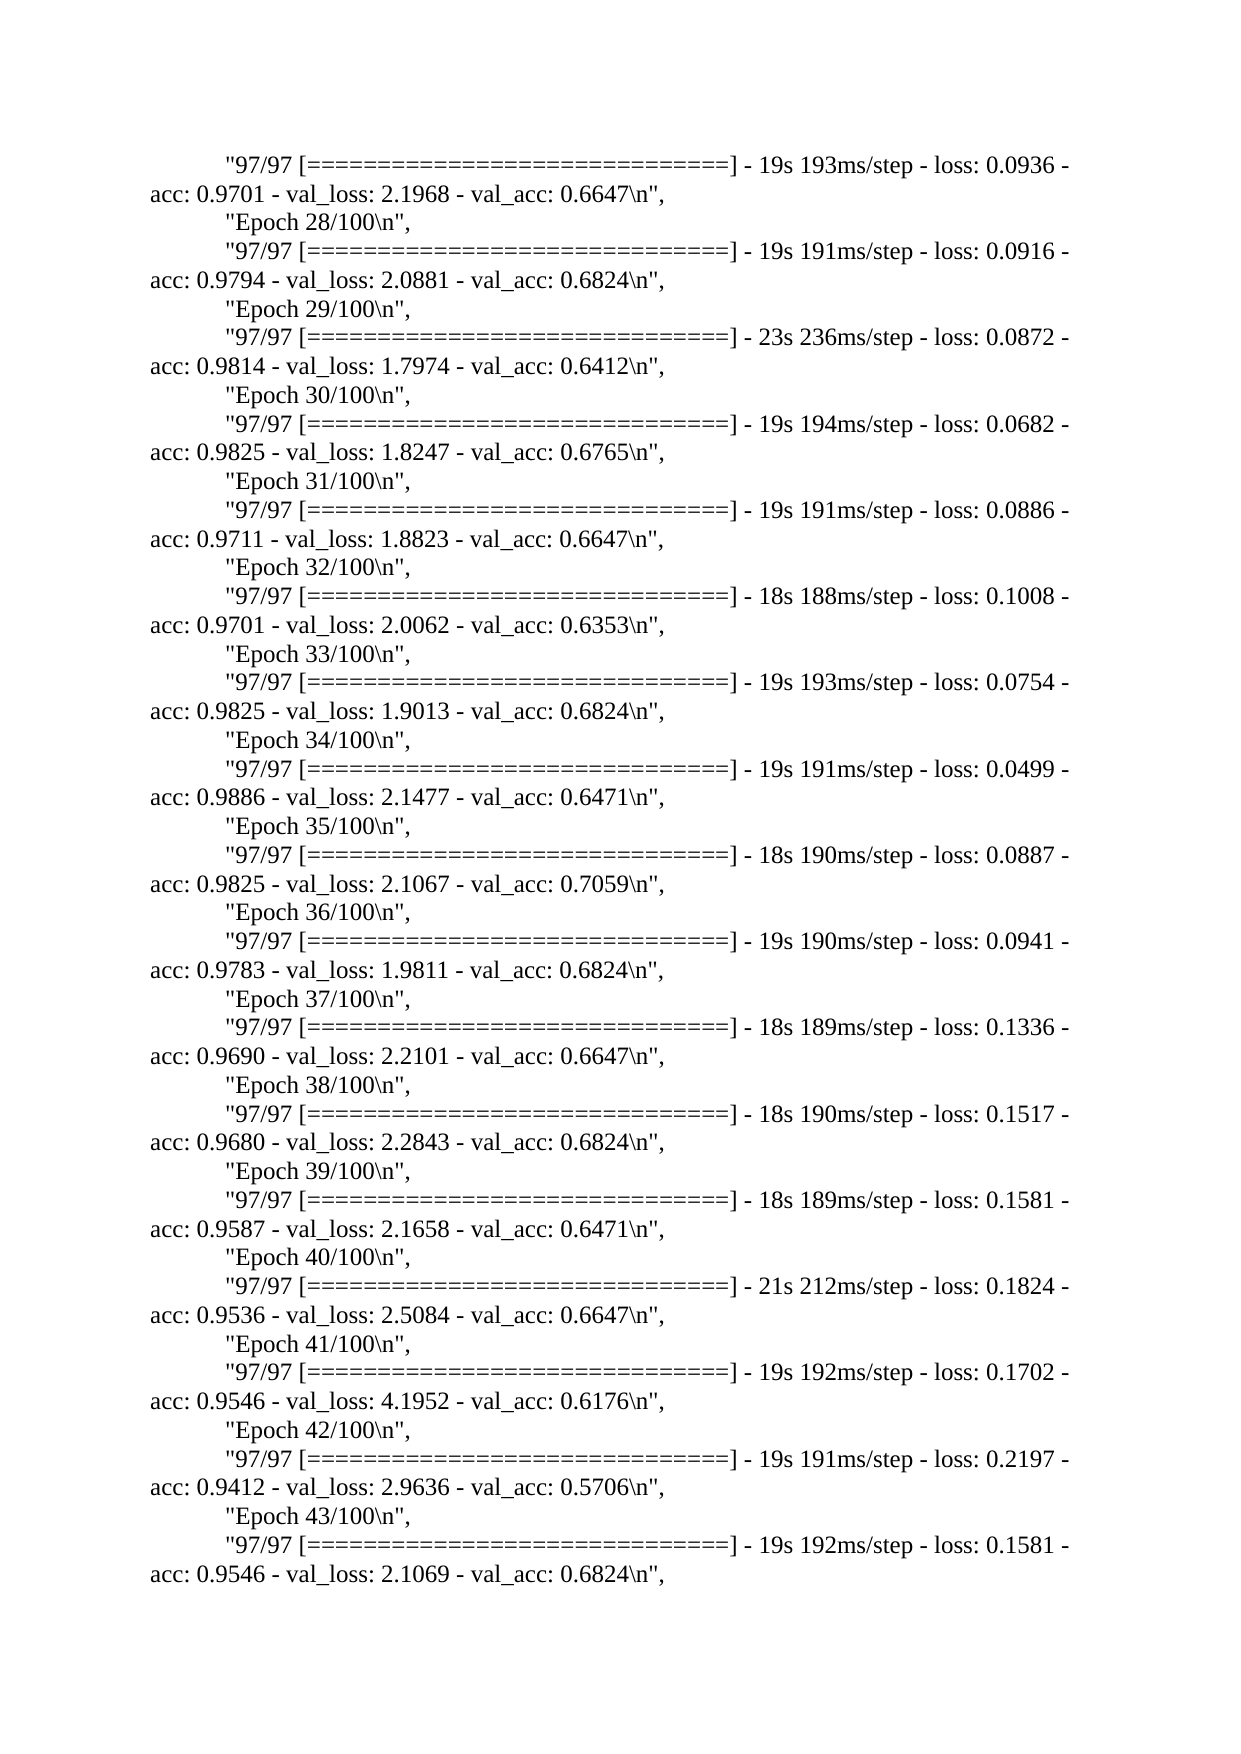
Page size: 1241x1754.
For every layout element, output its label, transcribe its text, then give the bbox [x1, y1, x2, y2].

text "97/97 [==============================] - 19s 192ms/step - loss: 0.1581 - acc: 0.9546 - val_loss: 2.1069 - val_acc: 0.6824\n", [150, 1530, 1090, 1587]
text "97/97 [==============================] - 19s 190ms/step - loss: 0.0941 - acc: 0.9783 - val_loss: 1.9811 - val_acc: 0.6824\n", [150, 926, 1090, 984]
text "Epoch 35/100\n", [150, 811, 1090, 840]
text "Epoch 40/100\n", [150, 1242, 1090, 1271]
text "Epoch 30/100\n", [150, 380, 1090, 409]
text "Epoch 36/100\n", [150, 897, 1090, 926]
text "97/97 [==============================] - 19s 192ms/step - loss: 0.1702 - acc: 0.9546 - val_loss: 4.1952 - val_acc: 0.6176\n", [150, 1357, 1090, 1415]
text "97/97 [==============================] - 18s 190ms/step - loss: 0.0887 - acc: 0.9825 - val_loss: 2.1067 - val_acc: 0.7059\n", [150, 840, 1090, 897]
text "Epoch 42/100\n", [150, 1415, 1090, 1444]
text "Epoch 41/100\n", [150, 1329, 1090, 1357]
text "97/97 [==============================] - 23s 236ms/step - loss: 0.0872 - acc: 0.9814 - val_loss: 1.7974 - val_acc: 0.6412\n", [150, 322, 1090, 380]
text "Epoch 33/100\n", [150, 639, 1090, 667]
text "Epoch 29/100\n", [150, 294, 1090, 322]
text "Epoch 32/100\n", [150, 552, 1090, 581]
text "Epoch 43/100\n", [150, 1501, 1090, 1530]
text "97/97 [==============================] - 19s 191ms/step - loss: 0.2197 - acc: 0.9412 - val_loss: 2.9636 - val_acc: 0.5706\n", [150, 1444, 1090, 1501]
text "97/97 [==============================] - 19s 193ms/step - loss: 0.0754 - acc: 0.9825 - val_loss: 1.9013 - val_acc: 0.6824\n", [150, 667, 1090, 725]
text "Epoch 28/100\n", [150, 207, 1090, 236]
text "97/97 [==============================] - 21s 212ms/step - loss: 0.1824 - acc: 0.9536 - val_loss: 2.5084 - val_acc: 0.6647\n", [150, 1271, 1090, 1329]
text "97/97 [==============================] - 19s 191ms/step - loss: 0.0916 - acc: 0.9794 - val_loss: 2.0881 - val_acc: 0.6824\n", [150, 236, 1090, 294]
text "97/97 [==============================] - 18s 188ms/step - loss: 0.1008 - acc: 0.9701 - val_loss: 2.0062 - val_acc: 0.6353\n", [150, 581, 1090, 639]
text "97/97 [==============================] - 19s 191ms/step - loss: 0.0886 - acc: 0.9711 - val_loss: 1.8823 - val_acc: 0.6647\n", [150, 495, 1090, 552]
text "Epoch 38/100\n", [150, 1070, 1090, 1099]
text "Epoch 31/100\n", [150, 466, 1090, 495]
text "97/97 [==============================] - 18s 189ms/step - loss: 0.1336 - acc: 0.9690 - val_loss: 2.2101 - val_acc: 0.6647\n", [150, 1012, 1090, 1070]
text "Epoch 34/100\n", [150, 725, 1090, 754]
text "97/97 [==============================] - 18s 189ms/step - loss: 0.1581 - acc: 0.9587 - val_loss: 2.1658 - val_acc: 0.6471\n", [150, 1185, 1090, 1242]
text "97/97 [==============================] - 19s 194ms/step - loss: 0.0682 - acc: 0.9825 - val_loss: 1.8247 - val_acc: 0.6765\n", [150, 409, 1090, 466]
text "Epoch 37/100\n", [150, 984, 1090, 1012]
text "97/97 [==============================] - 19s 193ms/step - loss: 0.0936 - acc: 0.9701 - val_loss: 2.1968 - val_acc: 0.6647\n", [150, 150, 1090, 207]
text "97/97 [==============================] - 18s 190ms/step - loss: 0.1517 - acc: 0.9680 - val_loss: 2.2843 - val_acc: 0.6824\n", [150, 1099, 1090, 1156]
text "Epoch 39/100\n", [150, 1156, 1090, 1185]
text "97/97 [==============================] - 19s 191ms/step - loss: 0.0499 - acc: 0.9886 - val_loss: 2.1477 - val_acc: 0.6471\n", [150, 754, 1090, 811]
